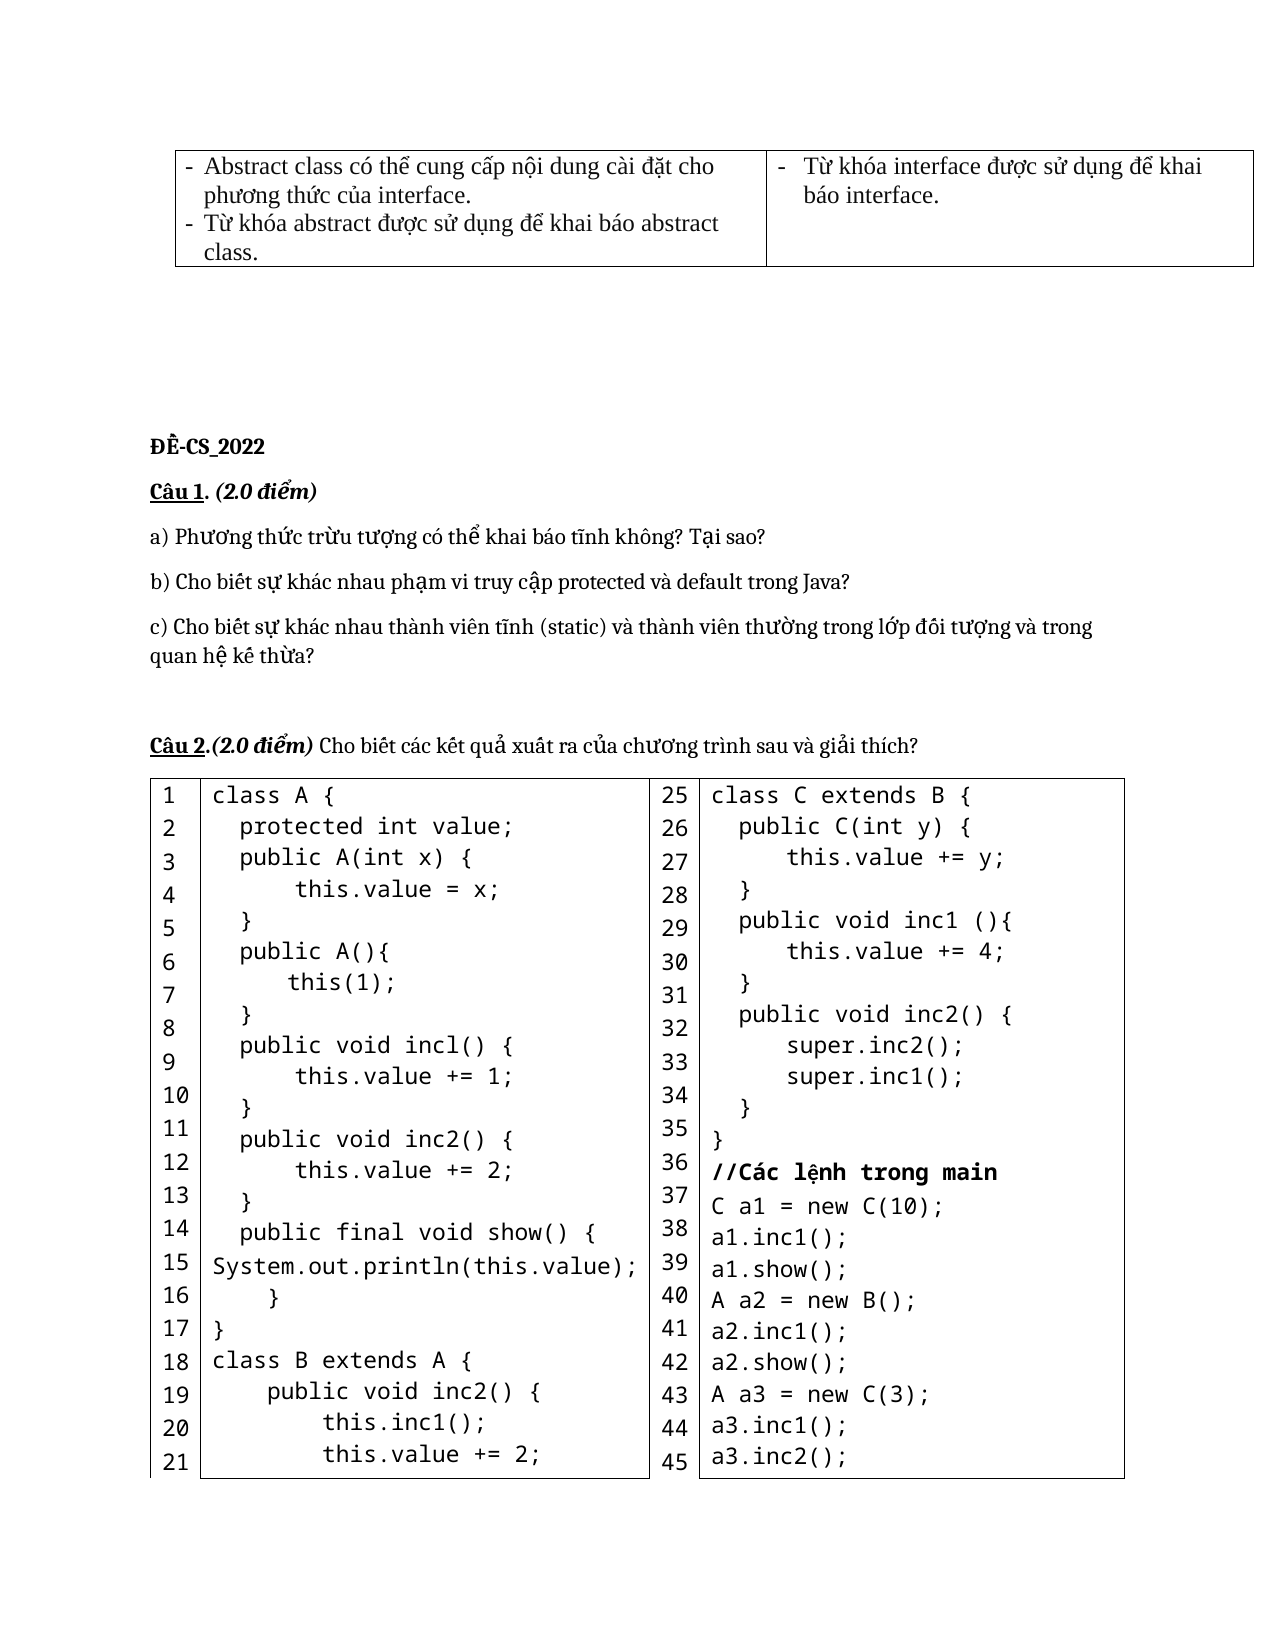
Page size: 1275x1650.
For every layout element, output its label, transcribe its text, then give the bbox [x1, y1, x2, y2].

table_cell 27 [650, 845, 699, 878]
table_cell 10 [151, 1078, 200, 1111]
table_cell 5 [151, 911, 200, 944]
table_cell 33 [650, 1045, 699, 1078]
table_cell 20 [151, 1411, 200, 1444]
table_cell 29 [650, 911, 699, 944]
table_cell 9 [151, 1045, 200, 1078]
table_cell 45 [650, 1445, 699, 1478]
table_cell 28 [650, 878, 699, 911]
table_cell 2 [151, 811, 200, 844]
table_cell 12 [151, 1145, 200, 1178]
text Câu 2.(2.0 điểm) Cho biết các kết quả xuất ra của chương trình sau và giải thích? [150, 733, 1125, 759]
table_cell 39 [650, 1245, 699, 1278]
table_cell 18 [151, 1345, 200, 1378]
table_cell 26 [650, 811, 699, 844]
table_cell 14 [151, 1211, 200, 1244]
table_cell 19 [151, 1378, 200, 1411]
table_header class A { protected int value; public A(int x) { this.value = x; } public A(){ this(1); } public void incl() { this.value += 1; } public void inc2() { this.value += 2; } public final void show() { System.out.println(this.value); } } class B extends A { public void inc2() { this.inc1(); this.value += 2; } } [201, 779, 649, 1478]
table_cell 30 [650, 945, 699, 978]
table_cell 41 [650, 1311, 699, 1344]
table_cell 42 [650, 1345, 699, 1378]
text a) Phương thức trừu tượng có thể khai báo tĩnh không? Tại sao? [150, 524, 1125, 550]
table_cell 7 [151, 978, 200, 1011]
table_cell 8 [151, 1011, 200, 1044]
text ĐỀ-CS_2022 [150, 433, 1125, 460]
table_cell 6 [151, 945, 200, 978]
table_cell 35 [650, 1111, 699, 1144]
table_header class C extends B { public C(int y) { this.value += y; } public void inc1 (){ this.value += 4; } public void inc2() { super.inc2(); super.inc1(); } } //Các lệnh trong main C a1 = new C(10); a1.inc1(); a1.show(); A a2 = new B(); a2.inc1(); a2.show(); A a3 = new C(3); a3.inc1(); a3.inc2(); a3.show(); [700, 779, 1124, 1478]
table_cell 3 [151, 845, 200, 878]
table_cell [176, 151, 766, 266]
table_cell 11 [151, 1111, 200, 1144]
table_header 25 [650, 779, 699, 811]
table_cell 34 [650, 1078, 699, 1111]
table_header 1 [151, 779, 200, 811]
table_cell 13 [151, 1178, 200, 1211]
table_cell 43 [650, 1378, 699, 1411]
table_cell 40 [650, 1278, 699, 1311]
table_cell 17 [151, 1311, 200, 1344]
table_cell 21 [151, 1445, 200, 1478]
table_cell 32 [650, 1011, 699, 1044]
table_cell 38 [650, 1211, 699, 1244]
table_cell 4 [151, 878, 200, 911]
text Câu 1. (2.0 điểm) [150, 479, 1125, 505]
table_cell 37 [650, 1178, 699, 1211]
table_cell 36 [650, 1145, 699, 1178]
table_cell 16 [151, 1278, 200, 1311]
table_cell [767, 151, 1253, 266]
text b) Cho biết sự khác nhau phạm vi truy cập protected và default trong Java? [150, 569, 1125, 595]
table_cell 44 [650, 1411, 699, 1444]
text c) Cho biết sự khác nhau thành viên tĩnh (static) và thành viên thường trong lớp đối tượng và trong quan hệ kế thừa? [150, 614, 1125, 669]
table_cell 15 [151, 1245, 200, 1278]
table_cell 31 [650, 978, 699, 1011]
